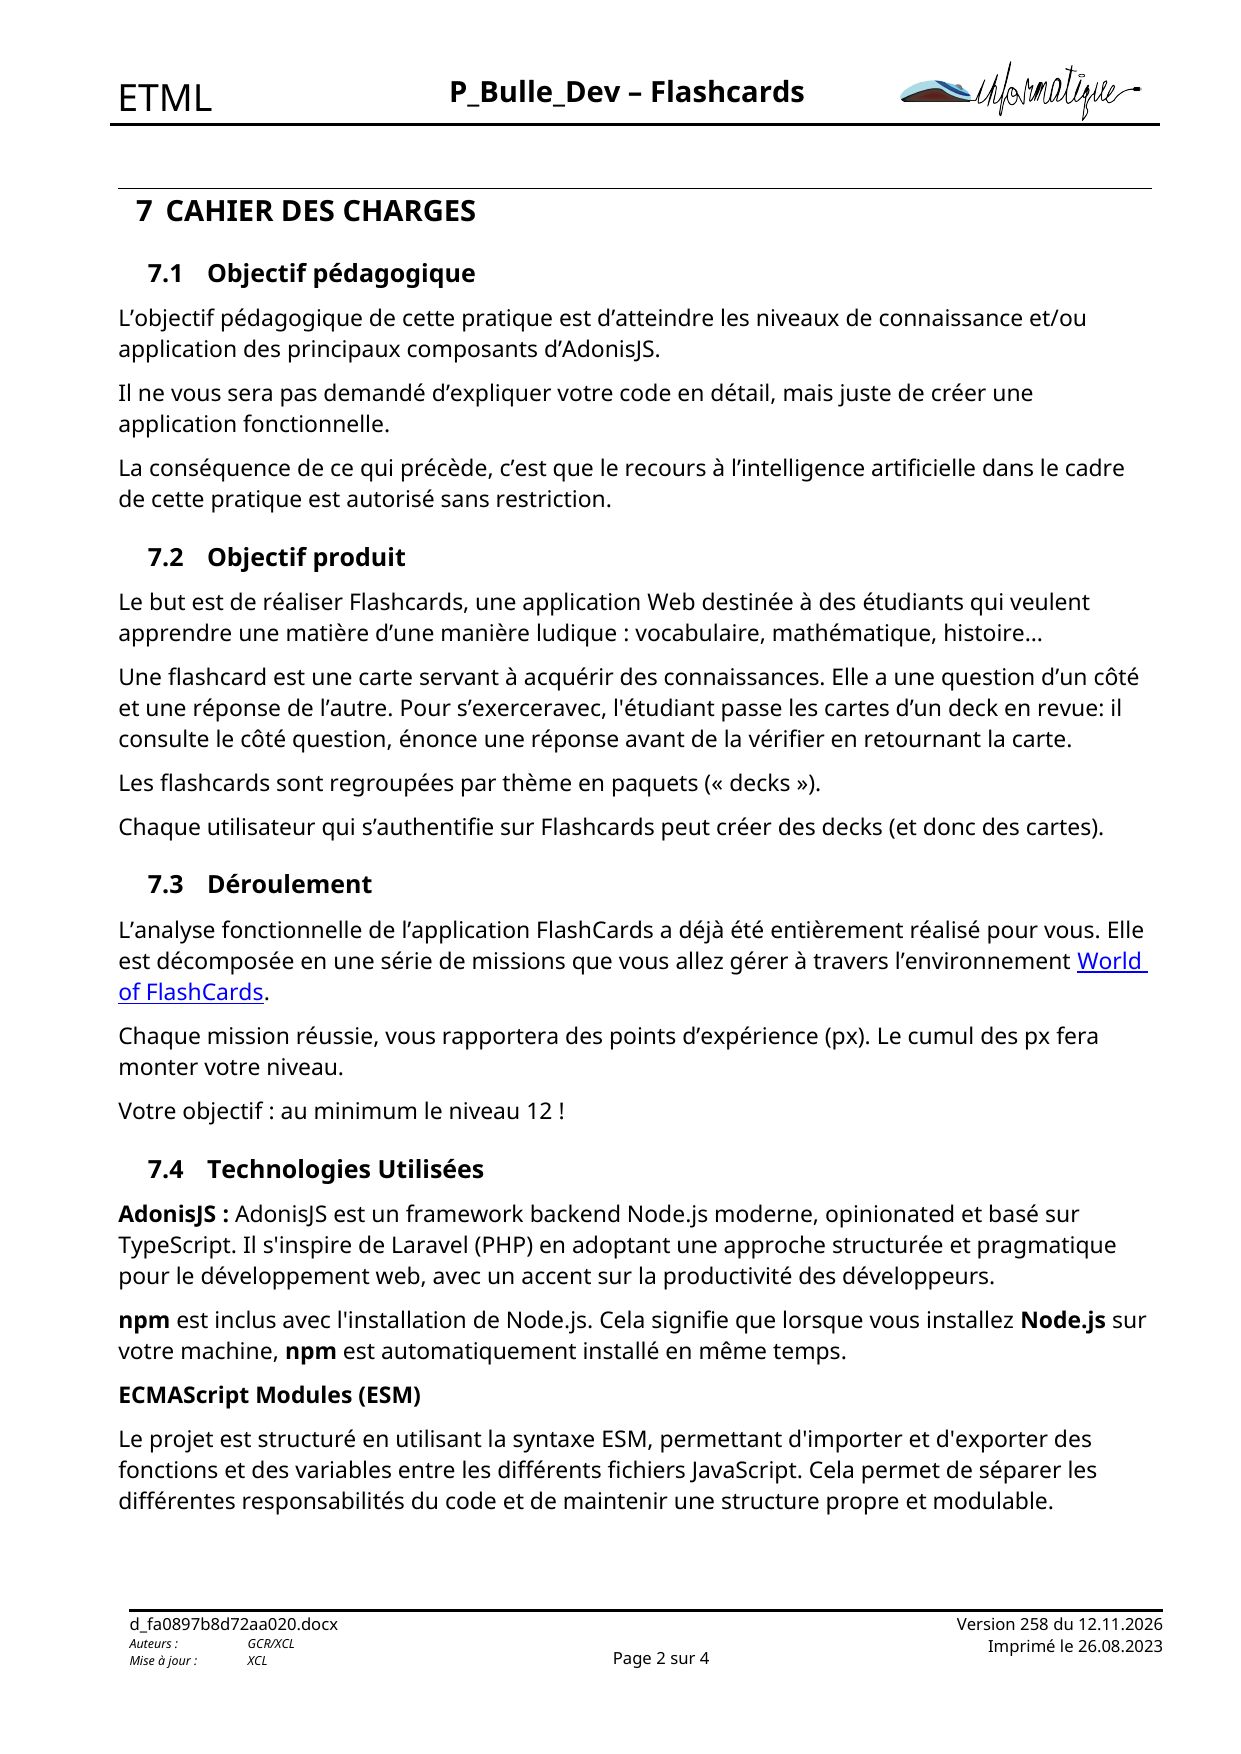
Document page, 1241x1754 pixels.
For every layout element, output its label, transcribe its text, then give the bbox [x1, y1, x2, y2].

text Technologies Utilisées [148, 1151, 1152, 1185]
text Les flashcards sont regroupées par thème en paquets (« decks »). [118, 767, 1152, 798]
text AdonisJS : AdonisJS est un framework backend Node.js moderne, opinionated et basé sur TypeScript. Il s'inspire de Laravel (PHP) en adoptant une approche structurée et pragmatique pour le développement web, avec un accent sur la productivité des développeurs. [118, 1198, 1152, 1292]
picture [900, 61, 1142, 121]
text Objectif pédagogique [148, 255, 1152, 289]
text Chaque utilisateur qui s’authentifie sur Flashcards peut créer des decks (et donc des cartes). [118, 811, 1152, 842]
text Chaque mission réussie, vous rapportera des points d’expérience (px). Le cumul des px fera monter votre niveau. [118, 1020, 1152, 1082]
text Il ne vous sera pas demandé d’expliquer votre code en détail, mais juste de créer une application fonctionnelle. [118, 377, 1152, 439]
text ECMAScript Modules (ESM) [118, 1379, 1152, 1410]
text Déroulement [148, 867, 1152, 901]
text L’objectif pédagogique de cette pratique est d’atteindre les niveaux de connaissance et/ou application des principaux composants d’AdonisJS. [118, 302, 1152, 364]
text Votre objectif : au minimum le niveau 12 ! [118, 1095, 1152, 1126]
text npm est inclus avec l'installation de Node.js. Cela signifie que lorsque vous installez Node.js sur votre machine, npm est automatiquement installé en même temps. [118, 1304, 1152, 1367]
text L’analyse fonctionnelle de l’application FlashCards a déjà été entièrement réalisé pour vous. Elle est décomposée en une série de missions que vous allez gérer à travers l’environnement World of FlashCards. [118, 914, 1152, 1007]
text Le but est de réaliser Flashcards, une application Web destinée à des étudiants qui veulent apprendre une matière d’une manière ludique : vocabulaire, mathématique, histoire… [118, 586, 1152, 648]
text La conséquence de ce qui précède, c’est que le recours à l’intelligence artificielle dans le cadre de cette pratique est autorisé sans restriction. [118, 452, 1152, 514]
text Une flashcard est une carte servant à acquérir des connaissances. Elle a une question d’un côté et une réponse de l’autre. Pour s’exerceravec, l'étudiant passe les cartes d’un deck en revue: il consulte le côté question, énonce une réponse avant de la vérifier en retournant la carte. [118, 661, 1152, 755]
subtitle CAHIER DES CHARGES [118, 189, 1152, 230]
text Le projet est structuré en utilisant la syntaxe ESM, permettant d'importer et d'exporter des fonctions et des variables entre les différents fichiers JavaScript. Cela permet de séparer les différentes responsabilités du code et de maintenir une structure propre et modulable. [118, 1423, 1152, 1517]
text Objectif produit [148, 539, 1152, 573]
